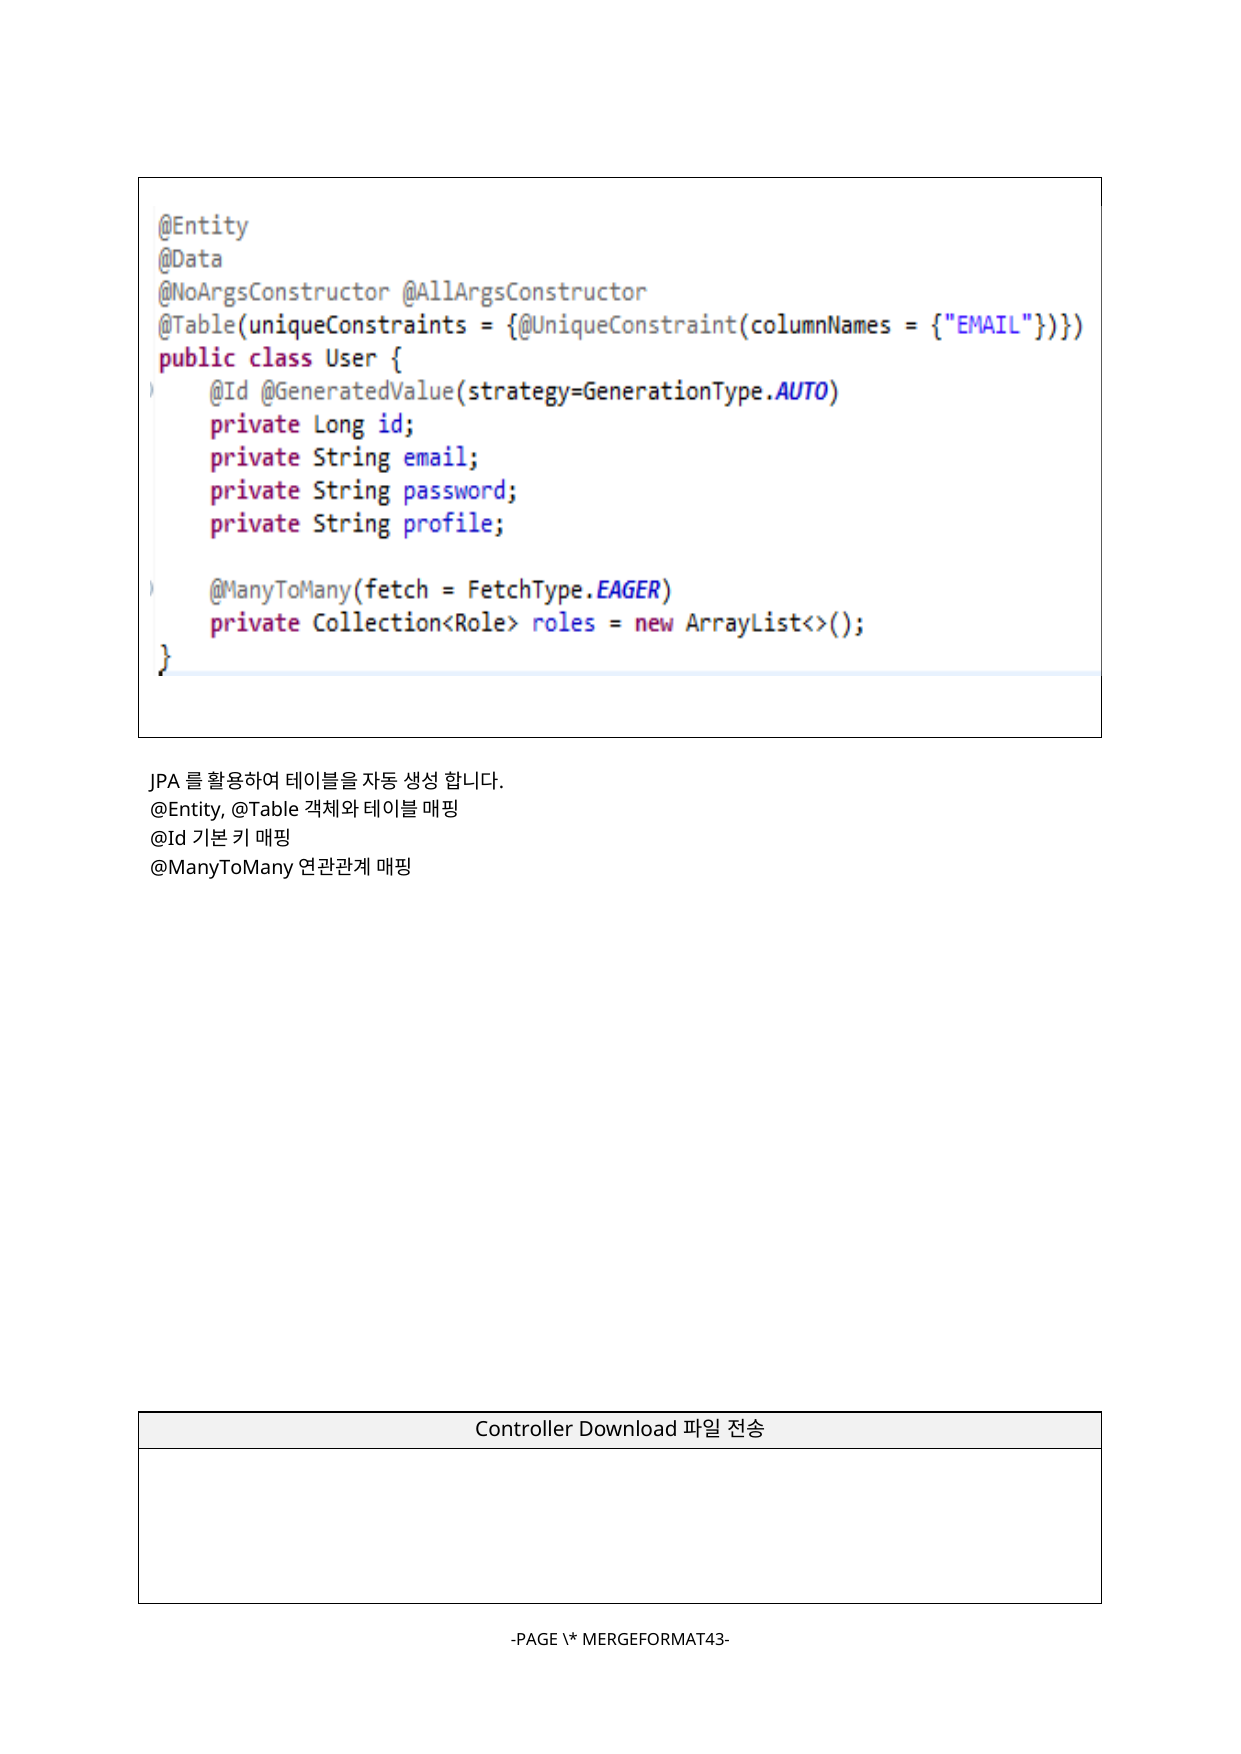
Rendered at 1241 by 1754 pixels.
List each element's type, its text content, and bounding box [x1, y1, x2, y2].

picture [150, 206, 1102, 676]
text @ManyToMany 연관관계 매핑 [150, 851, 1090, 880]
text @Id 기본 키 매핑 [150, 823, 1090, 851]
table_header Controller Download 파일 전송 [139, 1413, 1101, 1448]
text @Entity, @Table 객체와 테이블 매핑 [150, 794, 1090, 823]
table_cell [139, 1449, 1101, 1603]
text JPA 를 활용하여 테이블을 자동 생성 합니다. [150, 765, 1090, 794]
table_cell [139, 178, 1101, 737]
